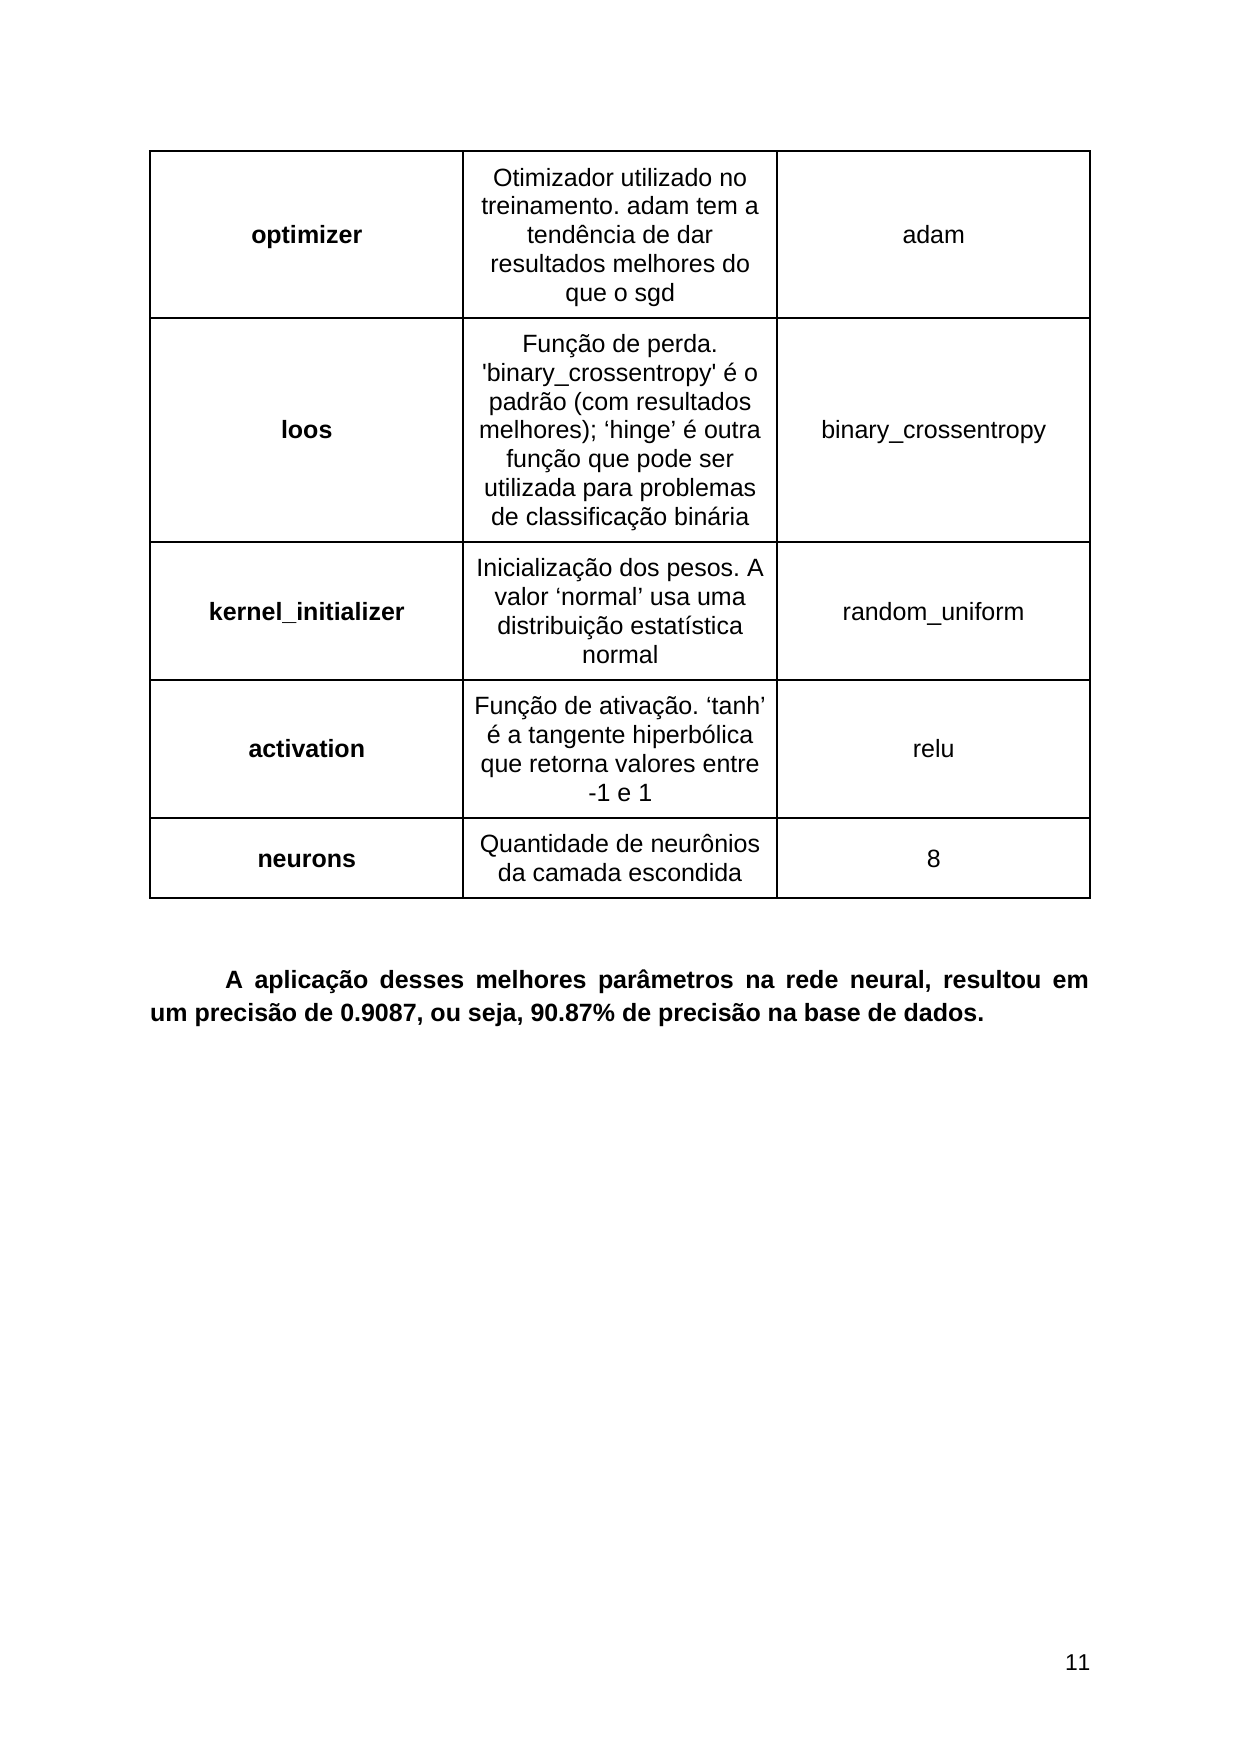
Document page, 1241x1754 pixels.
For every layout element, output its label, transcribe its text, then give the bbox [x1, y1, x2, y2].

table_cell Função de ativação. ‘tanh’ é a tangente hiperbólica que retorna valores entre -1 e 1 [464, 681, 776, 817]
table_cell loos [151, 319, 462, 541]
table_cell binary_crossentropy [778, 319, 1089, 541]
table_cell 8 [778, 819, 1089, 897]
table_cell random_uniform [778, 543, 1089, 679]
table_cell Quantidade de neurônios da camada escondida [464, 819, 776, 897]
table_cell activation [151, 681, 462, 817]
table_cell Inicialização dos pesos. A valor ‘normal’ usa uma distribuição estatística normal [464, 543, 776, 679]
text A aplicação desses melhores parâmetros na rede neural, resultou em um precisão de 0.9087, ou seja, 90.87% de precisão na base de dados. [150, 965, 1090, 1027]
table_cell Otimizador utilizado no treinamento. adam tem a tendência de dar resultados melhores do que o sgd [464, 152, 776, 317]
table_cell neurons [151, 819, 462, 897]
table_cell adam [778, 152, 1089, 317]
table_cell kernel_initializer [151, 543, 462, 679]
table_cell optimizer [151, 152, 462, 317]
table_cell relu [778, 681, 1089, 817]
table_cell Função de perda. 'binary_crossentropy' é o padrão (com resultados melhores); ‘hinge’ é outra função que pode ser utilizada para problemas de classificação binária [464, 319, 776, 541]
